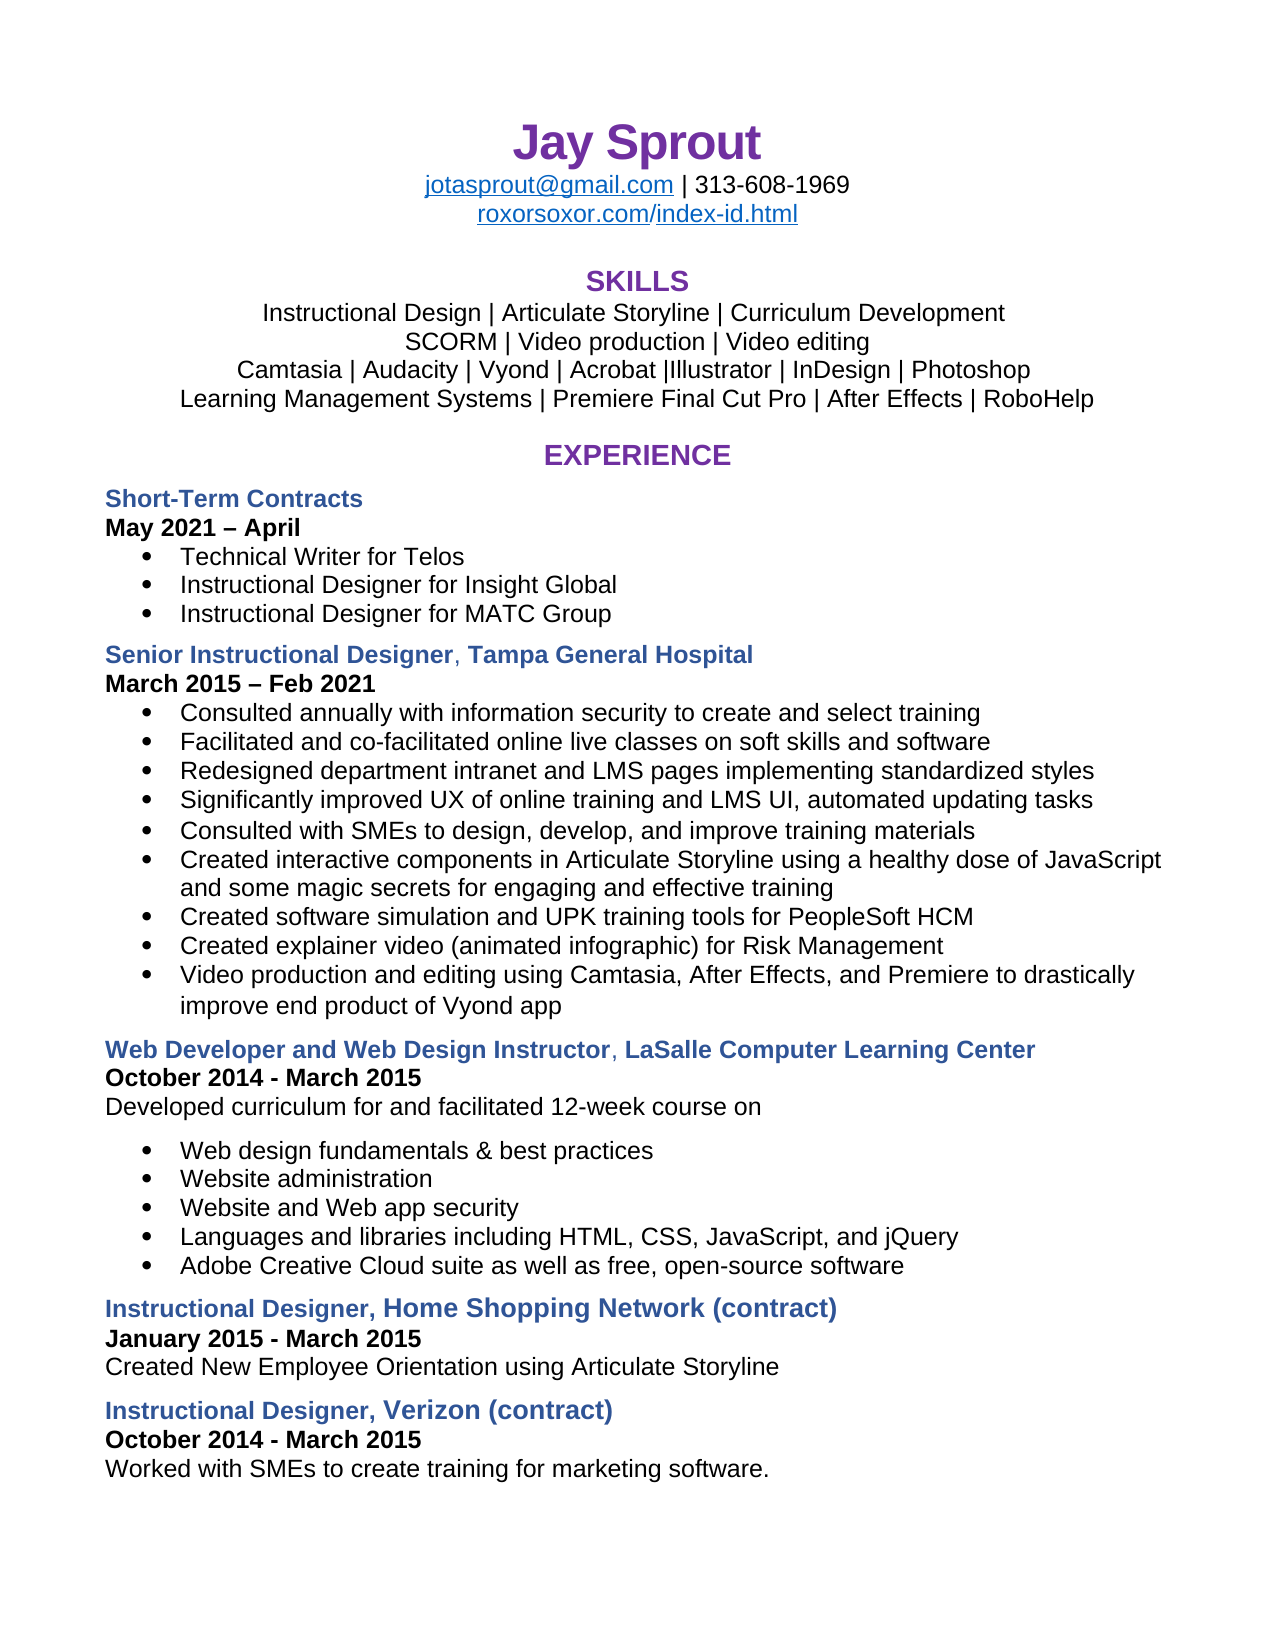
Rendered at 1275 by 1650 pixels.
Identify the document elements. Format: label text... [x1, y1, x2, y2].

text Worked with SMEs to create training for marketing software. [105, 1454, 1170, 1482]
list Redesigned department intranet and LMS pages implementing standardized styles [142, 756, 1170, 784]
list Facilitated and co-facilitated online live classes on soft skills and software [142, 727, 1170, 756]
list Significantly improved UX of online training and LMS UI, automated updating tasks [142, 784, 1170, 813]
list Languages and libraries including HTML, CSS, JavaScript, and jQuery [142, 1222, 1170, 1251]
text Developed curriculum for and facilitated 12-week course on [105, 1092, 1170, 1121]
subtitle 324 Fernwood Ave, Jackson, MI 49203 SKILLS [105, 227, 1170, 298]
list Web design fundamentals & best practices [142, 1136, 1170, 1164]
list Website administration [142, 1164, 1170, 1193]
list Website and Web app security [142, 1193, 1170, 1222]
list Instructional Designer for MATC Group [142, 599, 1170, 628]
subtitle Instructional Designer, Home Shopping Network (contract) [105, 1292, 1170, 1324]
subtitle EXPERIENCE [105, 438, 1170, 471]
subtitle Short-Term Contracts [105, 484, 1170, 513]
subtitle Web Developer and Web Design Instructor, LaSalle Computer Learning Center [105, 1034, 1170, 1063]
list Created interactive components in Articulate Storyline using a healthy dose of JavaScript and some magic secrets for engaging and effective training [142, 844, 1170, 902]
list Consulted annually with information security to create and select training [142, 698, 1170, 727]
list Technical Writer for Telos [142, 541, 1170, 570]
text Created New Employee Orientation using Articulate Storyline [105, 1352, 1170, 1381]
text October 2014 - March 2015 [105, 1063, 1170, 1092]
list Instructional Designer for Insight Global [142, 570, 1170, 599]
list Created explainer video (animated infographic) for Risk Management [142, 931, 1170, 960]
text January 2015 - March 2015 [105, 1324, 1170, 1352]
text jotasprout@gmail.com | 313-608-1969 roxorsoxor.com/index-id.html [105, 170, 1170, 227]
list Created software simulation and UPK training tools for PeopleSoft HCM [142, 902, 1170, 931]
subtitle Senior Instructional Designer, Tampa General Hospital [105, 641, 1170, 669]
title Jay Sprout [105, 112, 1170, 170]
subtitle Instructional Designer, Verizon (contract) [105, 1394, 1170, 1425]
text Instructional Design | Articulate Storyline | Curriculum Development SCORM | Video production | Video editing Camtasia | Audacity | Vyond | Acrobat |Illustrator | InDesign | Photoshop Learning Management Systems | Premiere Final Cut Pro | After Effects | RoboHelp [105, 298, 1170, 413]
list Consulted with SMEs to design, develop, and improve training materials [142, 816, 1170, 844]
text March 2015 – Feb 2021 [105, 669, 1170, 698]
text May 2021 – April [105, 513, 1170, 541]
list Adobe Creative Cloud suite as well as free, open-source software [142, 1251, 1170, 1280]
text October 2014 - March 2015 [105, 1425, 1170, 1454]
list Video production and editing using Camtasia, After Effects, and Premiere to drastically improve end product of Vyond app [142, 960, 1170, 1020]
